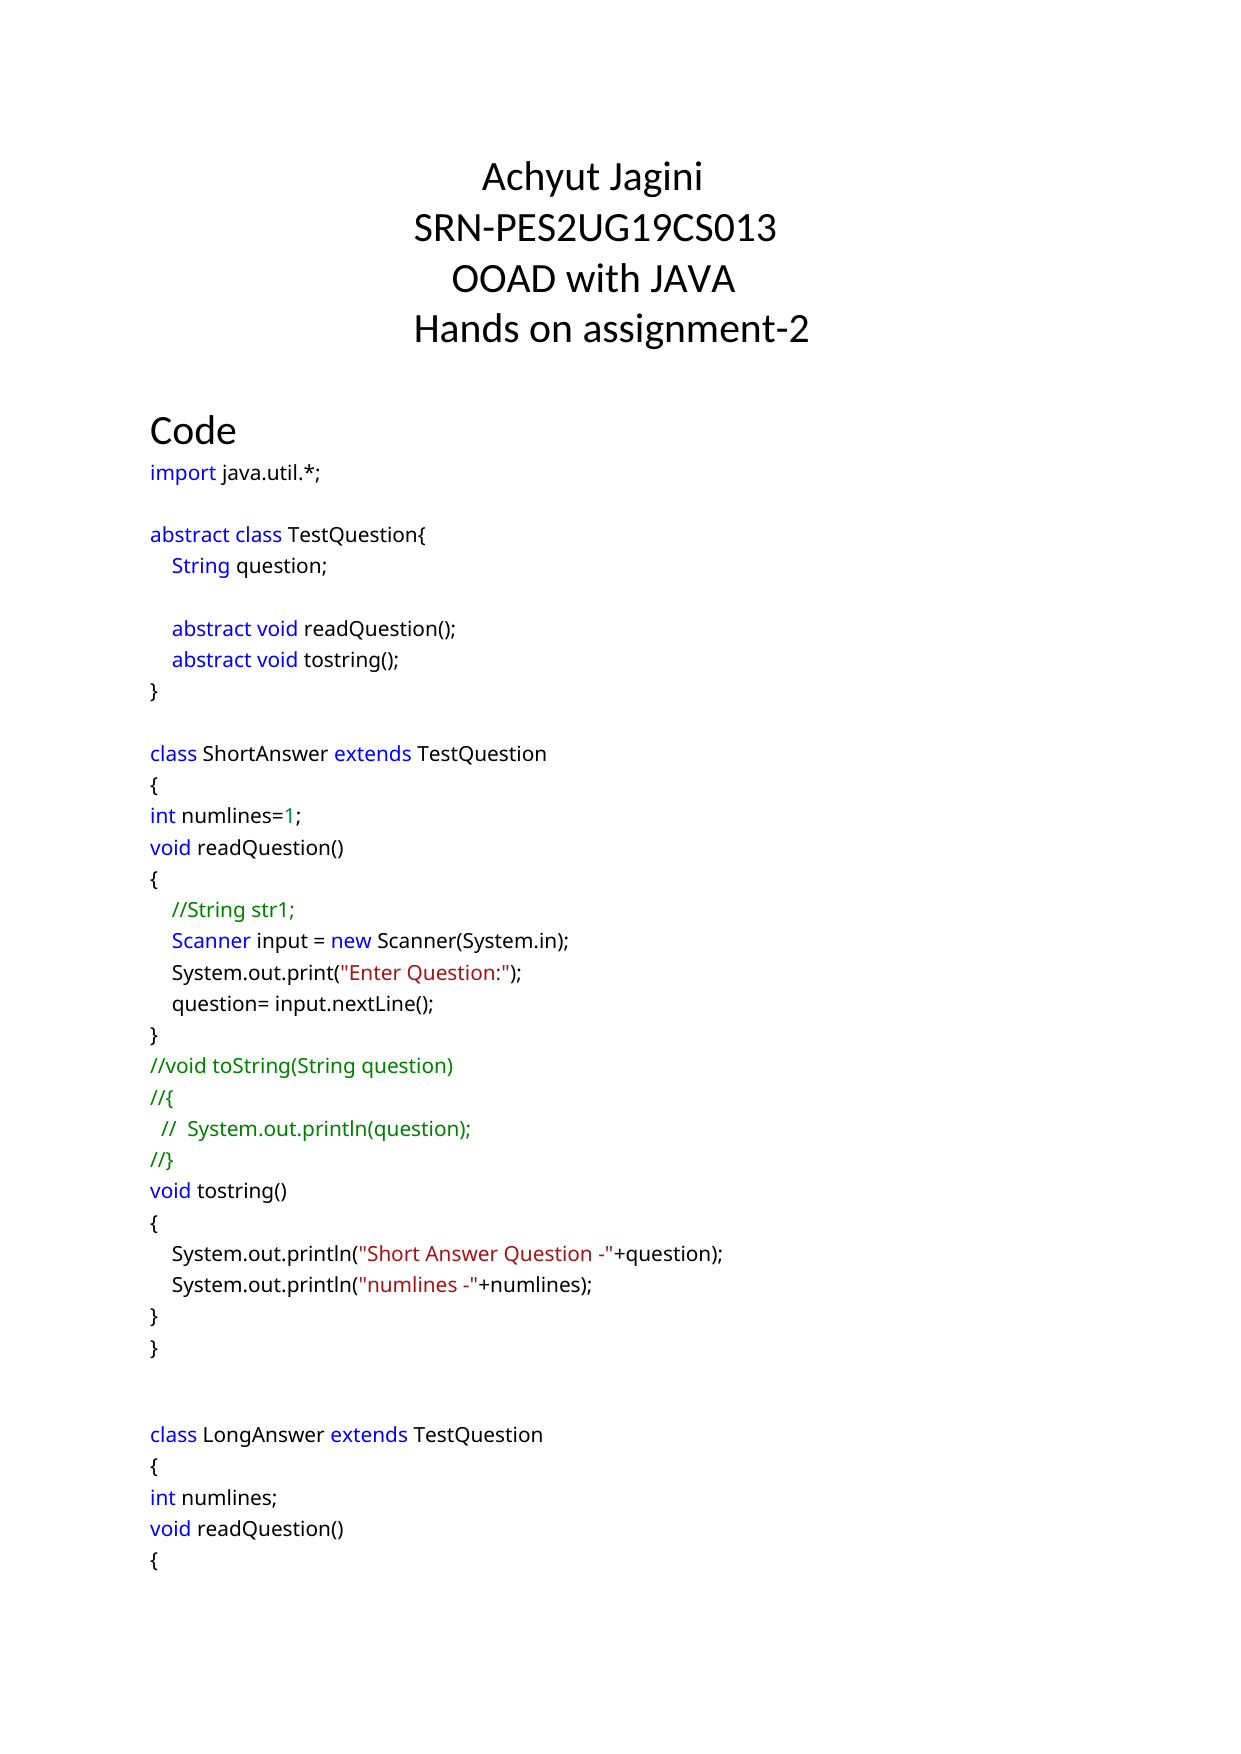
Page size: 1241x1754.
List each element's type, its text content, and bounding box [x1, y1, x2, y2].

text void readQuestion() [150, 830, 1090, 861]
text import java.util.*; [150, 455, 1090, 486]
text { [150, 1449, 1090, 1480]
text System.out.println("Short Answer Question -"+question); [150, 1236, 1090, 1267]
text Hands on assignment-2 [150, 302, 1090, 353]
text System.out.println("numlines -"+numlines); [150, 1267, 1090, 1299]
text //String str1; [150, 892, 1090, 924]
text SRN-PES2UG19CS013 [150, 201, 1090, 252]
text abstract class TestQuestion{ [150, 517, 1090, 549]
text Achyut Jagini [150, 150, 1090, 201]
text void readQuestion() [150, 1511, 1090, 1542]
text } [150, 1017, 1090, 1049]
text int numlines=1; [150, 799, 1090, 830]
text } [150, 1299, 1090, 1330]
text //} [150, 1142, 1090, 1174]
text class ShortAnswer extends TestQuestion [150, 736, 1090, 767]
text int numlines; [150, 1480, 1090, 1511]
text void tostring() [150, 1174, 1090, 1205]
text { [150, 767, 1090, 799]
text //{ [150, 1080, 1090, 1111]
text question= input.nextLine(); [150, 986, 1090, 1017]
text System.out.print("Enter Question:"); [150, 955, 1090, 986]
text OOAD with JAVA [150, 252, 1090, 302]
text { [150, 1205, 1090, 1236]
text class LongAnswer extends TestQuestion [150, 1417, 1090, 1449]
text String question; [150, 549, 1090, 580]
text // System.out.println(question); [150, 1111, 1090, 1142]
text { [150, 861, 1090, 892]
text abstract void tostring(); [150, 642, 1090, 674]
text abstract void readQuestion(); [150, 611, 1090, 642]
text } [150, 1330, 1090, 1361]
text } [150, 674, 1090, 705]
text Scanner input = new Scanner(System.in); [150, 924, 1090, 955]
text //void toString(String question) [150, 1049, 1090, 1080]
text { [150, 1542, 1090, 1574]
text Code [150, 404, 1090, 455]
